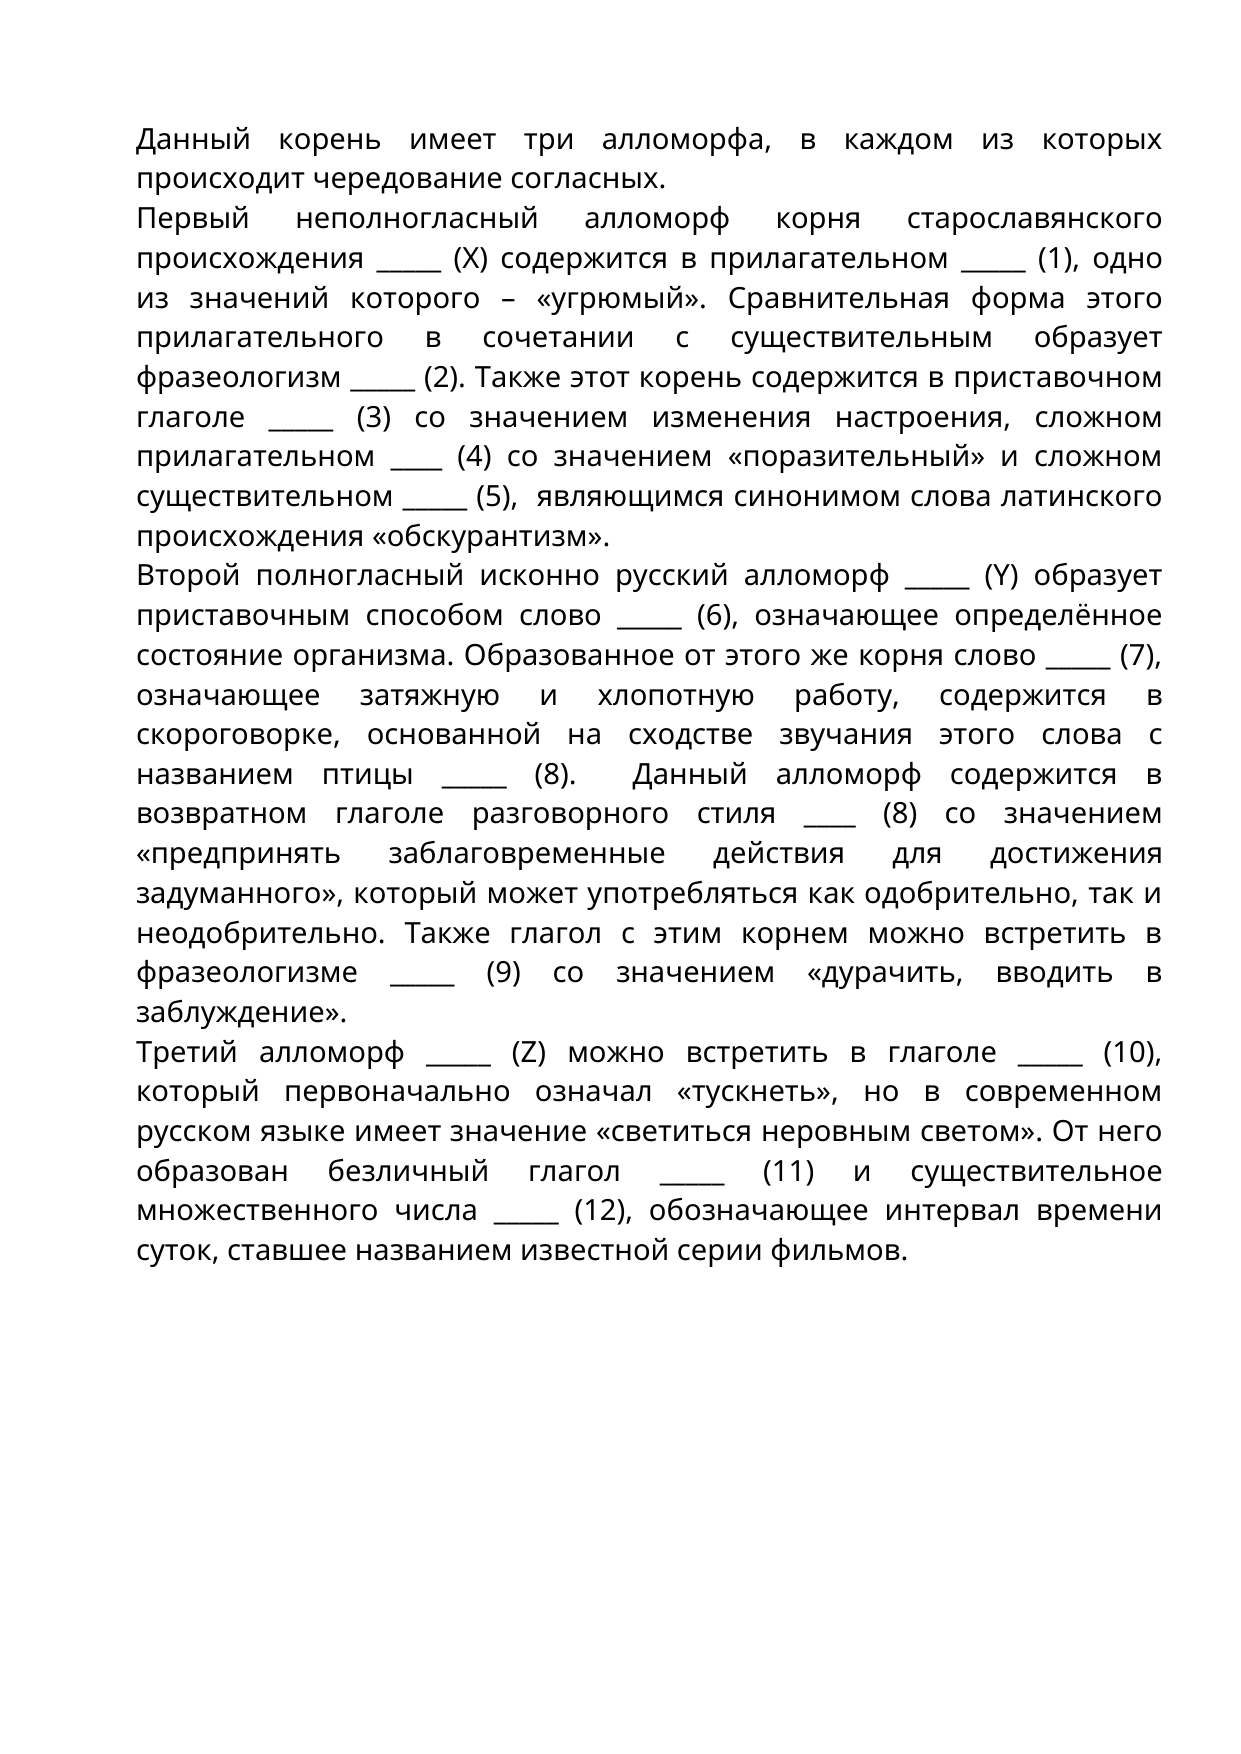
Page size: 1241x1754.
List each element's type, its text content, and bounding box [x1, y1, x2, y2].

text Данный корень имеет три алломорфа, в каждом из которых происходит чередование согласных. [136, 118, 1163, 197]
text Третий алломорф _____ (Z) можно встретить в глаголе _____ (10), который первоначально означал «тускнеть», но в современном русском языке имеет значение «светиться неровным светом». От него образован безличный глагол _____ (11) и существительное множественного числа _____ (12), обозначающее интервал времени суток, ставшее названием известной серии фильмов. [136, 1031, 1163, 1269]
text Второй полногласный исконно русский алломорф _____ (Y) образует приставочным способом слово _____ (6), означающее определённое состояние организма. Образованное от этого же корня слово _____ (7), означающее затяжную и хлопотную работу, содержится в скороговорке, основанной на сходстве звучания этого слова с названием птицы _____ (8). Данный алломорф содержится в возвратном глаголе разговорного стиля ____ (8) со значением «предпринять заблаговременные действия для достижения задуманного», который может употребляться как одобрительно, так и неодобрительно. Также глагол с этим корнем можно встретить в фразеологизме _____ (9) со значением «дурачить, вводить в заблуждение». [136, 555, 1163, 1031]
text Первый неполногласный алломорф корня старославянского происхождения _____ (X) содержится в прилагательном _____ (1), одно из значений которого – «угрюмый». Сравнительная форма этого прилагательного в сочетании с существительным образует фразеологизм _____ (2). Также этот корень содержится в приставочном глаголе _____ (3) со значением изменения настроения, сложном прилагательном ____ (4) со значением «поразительный» и сложном существительном _____ (5), являющимся синонимом слова латинского происхождения «обскурантизм». [136, 197, 1163, 555]
